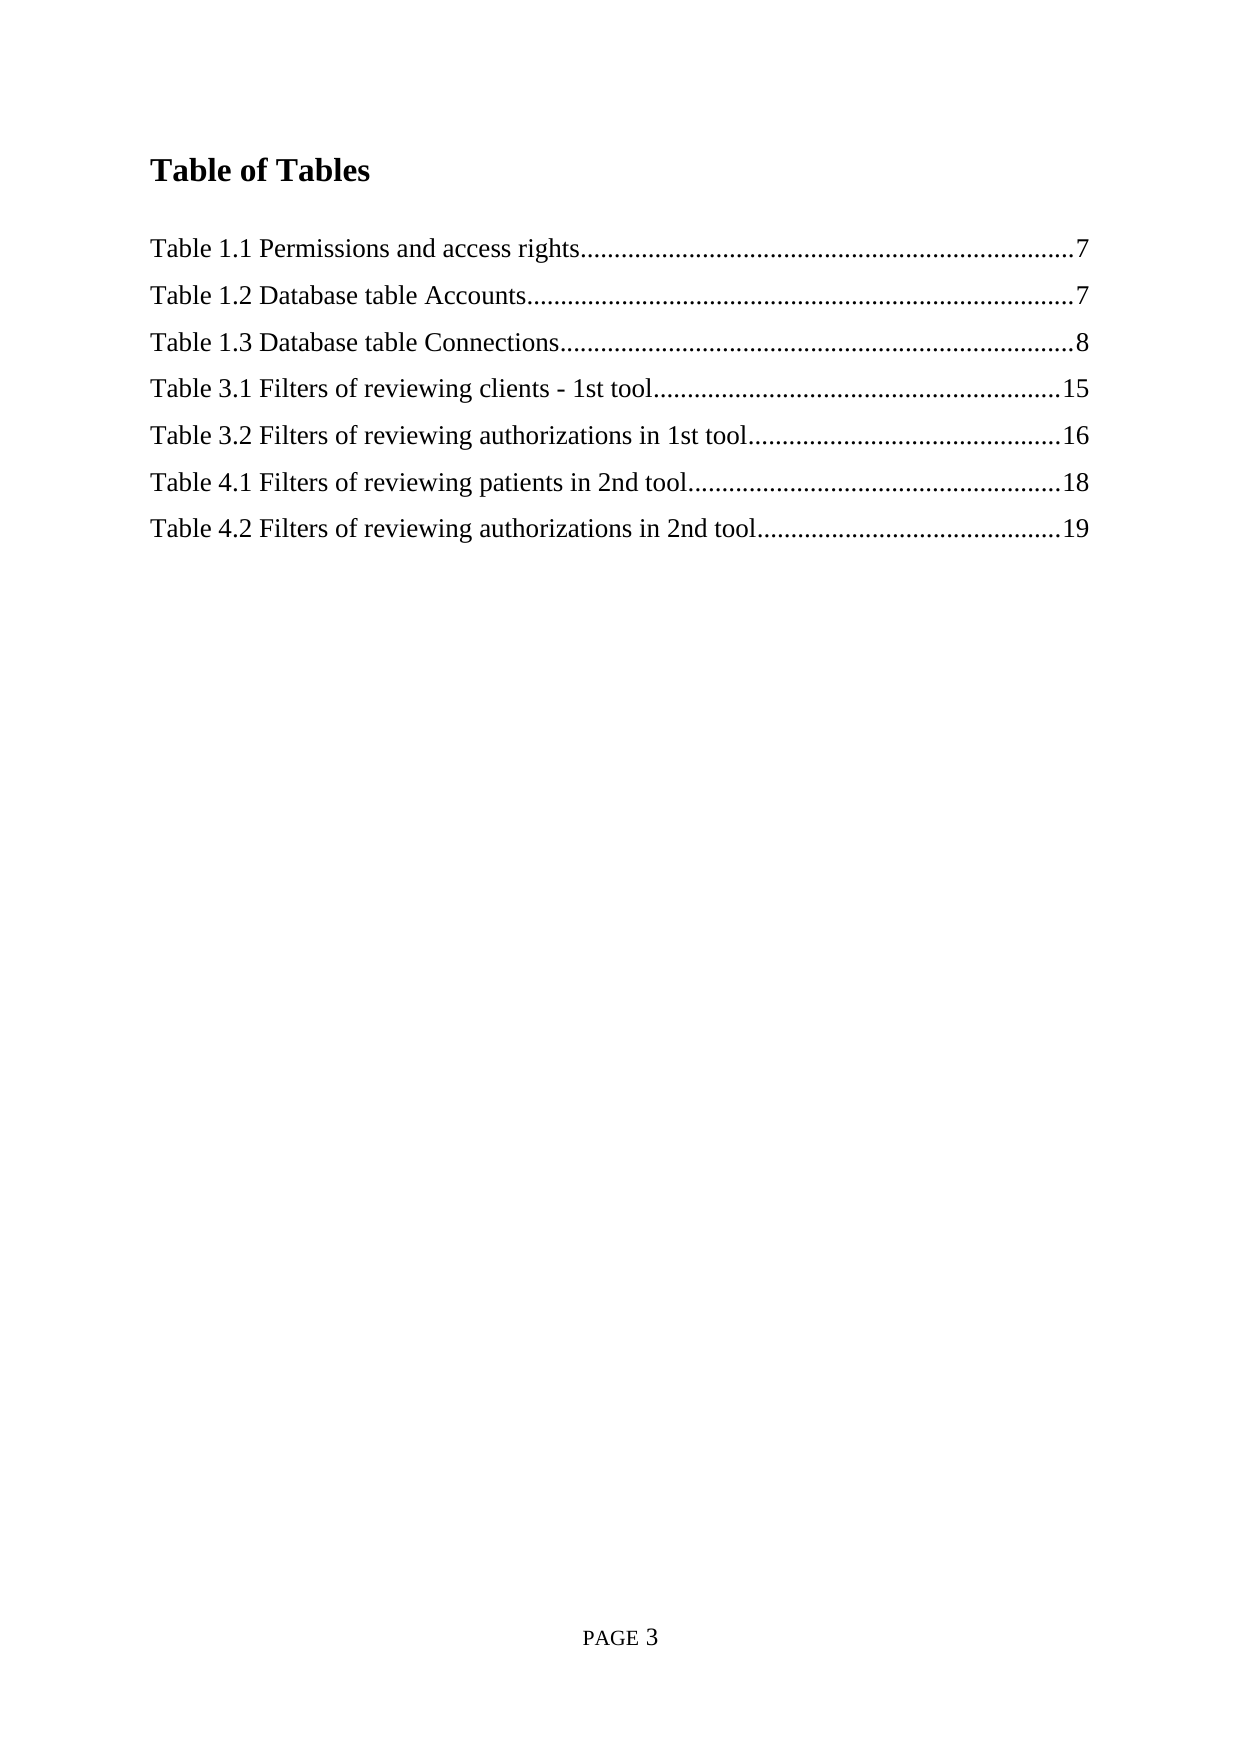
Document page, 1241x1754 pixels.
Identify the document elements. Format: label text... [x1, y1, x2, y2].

text Table 1.2 Database table Accounts 7 [150, 279, 1090, 310]
text Table 4.2 Filters of reviewing authorizations in 2nd tool 19 [150, 512, 1090, 544]
text Table 1.1 Permissions and access rights 7 [150, 232, 1090, 264]
text Table of Tables [150, 150, 1090, 188]
text Table 3.1 Filters of reviewing clients - 1st tool 15 [150, 372, 1090, 404]
text Table 1.3 Database table Connections 8 [150, 326, 1090, 357]
text Table 3.2 Filters of reviewing authorizations in 1st tool 16 [150, 419, 1090, 450]
text Table 4.1 Filters of reviewing patients in 2nd tool. 18 [150, 466, 1090, 497]
